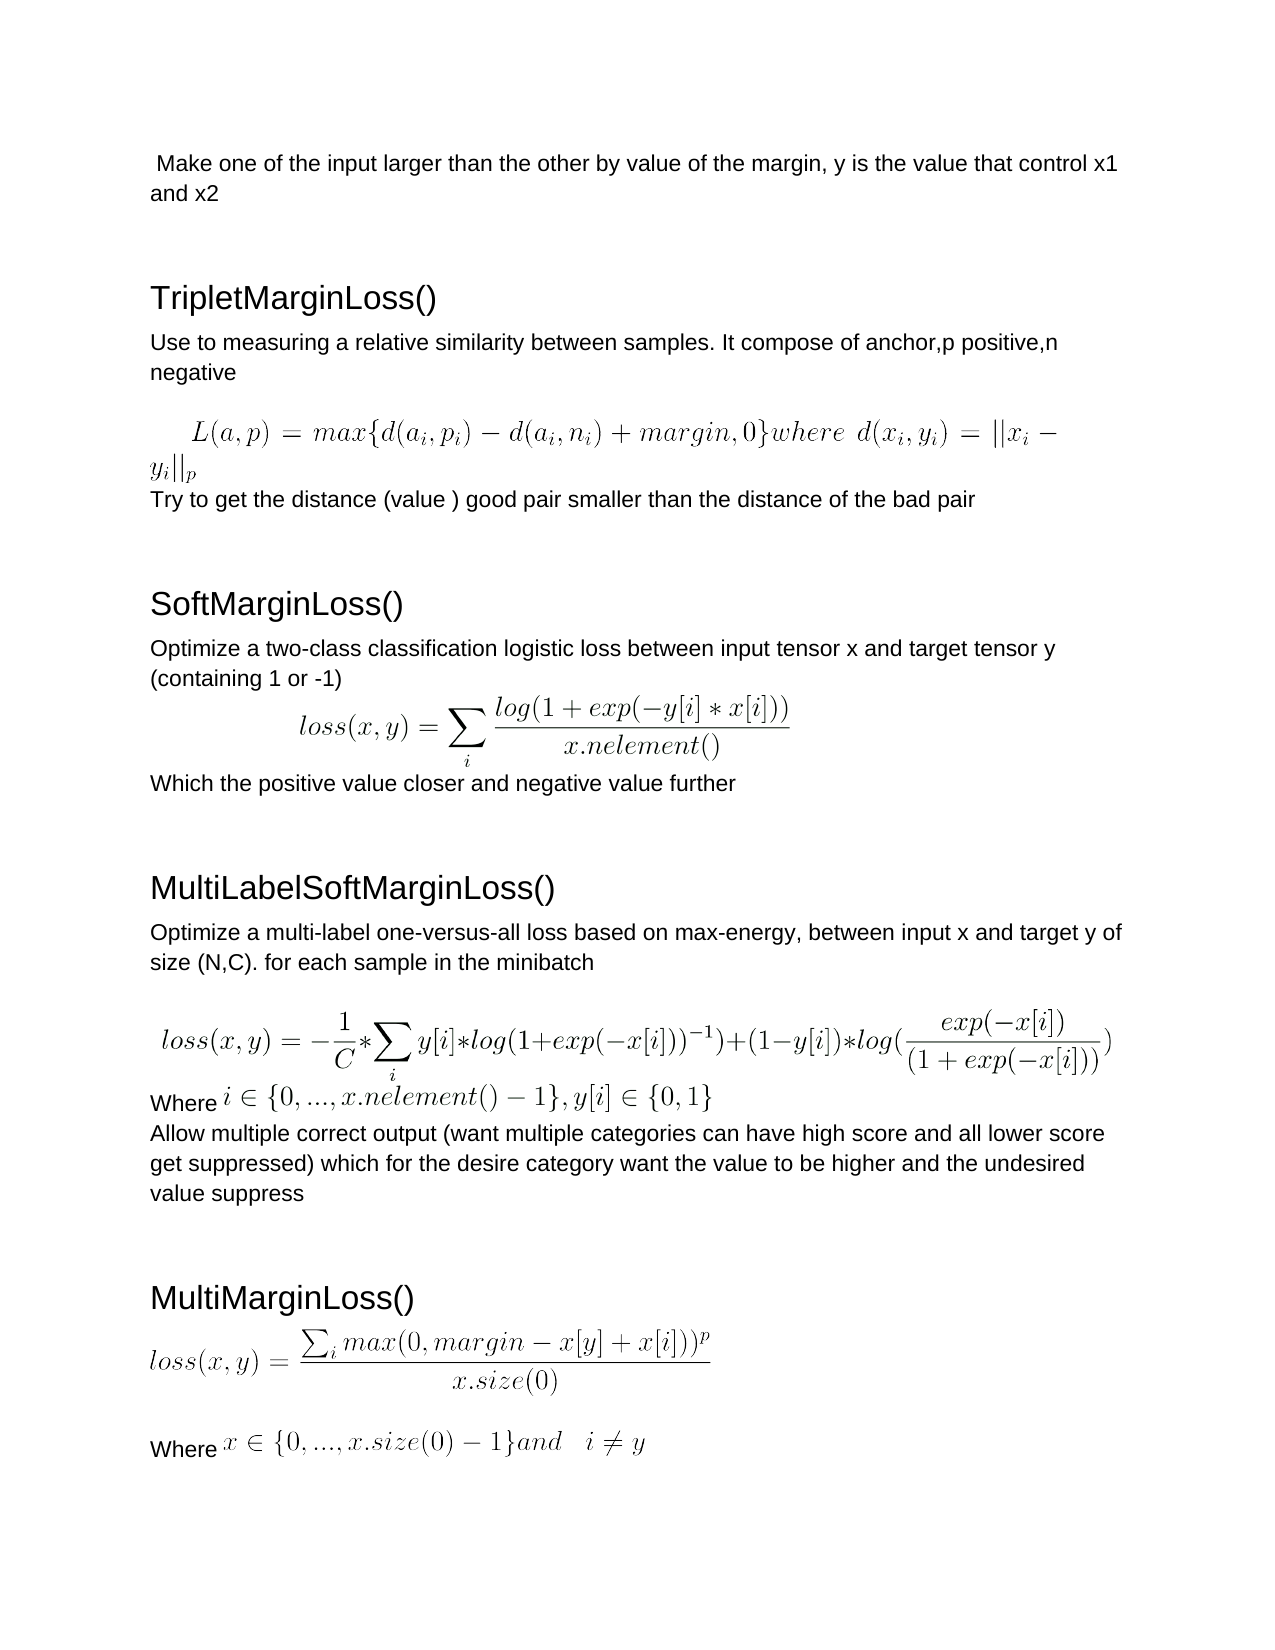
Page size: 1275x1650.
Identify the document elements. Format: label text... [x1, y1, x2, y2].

text Try to get the distance (value ) good pair smaller than the distance of the bad pair [150, 486, 1125, 512]
subtitle MultiLabelSoftMarginLoss() [150, 868, 1125, 906]
text Optimize a two-class classification logistic loss between input tensor x and target tensor y (containing 1 or -1) [150, 635, 1125, 691]
text Allow multiple correct output (want multiple categories can have high score and all lower score get suppressed) which for the desire category want the value to be higher and the undesired value suppress [150, 1120, 1125, 1207]
subtitle MultiMarginLoss() [150, 1278, 1125, 1317]
text Optimize a multi-label one-versus-all loss based on max-energy, between input x and target y of size (N,C). for each sample in the minibatch [150, 919, 1125, 975]
picture [150, 419, 1057, 483]
picture [300, 695, 790, 767]
picture [223, 1084, 712, 1112]
text Which the positive value closer and negative value further [150, 770, 1125, 796]
text Use to measuring a relative similarity between samples. It compose of anchor,p positive,n negative [150, 329, 1125, 386]
subtitle SoftMarginLoss() [150, 584, 1125, 622]
picture [162, 1009, 1111, 1081]
picture [223, 1430, 645, 1457]
text Make one of the input larger than the other by value of the margin, y is the value that control x1 and x2 [150, 150, 1125, 207]
subtitle TripletMarginLoss() [150, 278, 1125, 317]
picture [150, 1329, 711, 1396]
